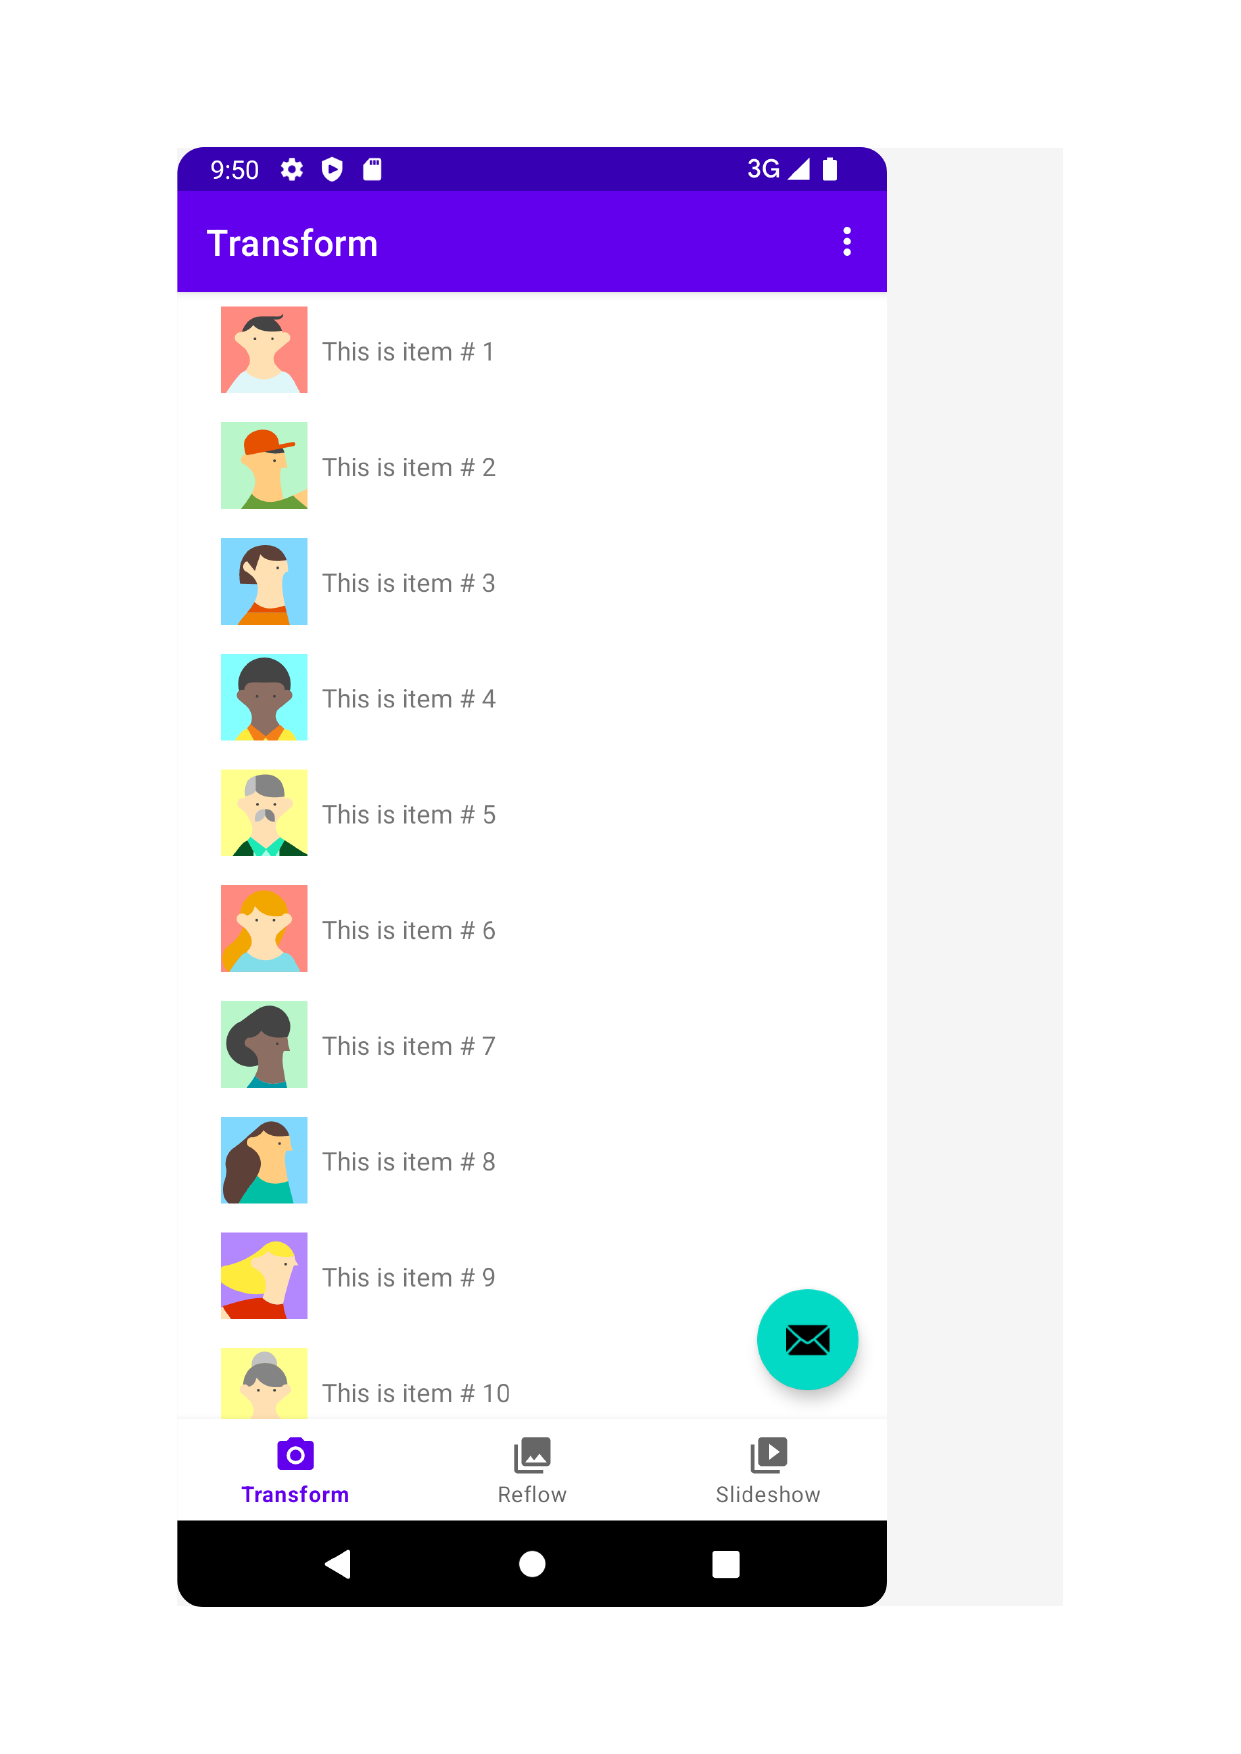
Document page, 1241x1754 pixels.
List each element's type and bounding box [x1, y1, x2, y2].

picture [177, 147, 887, 1607]
